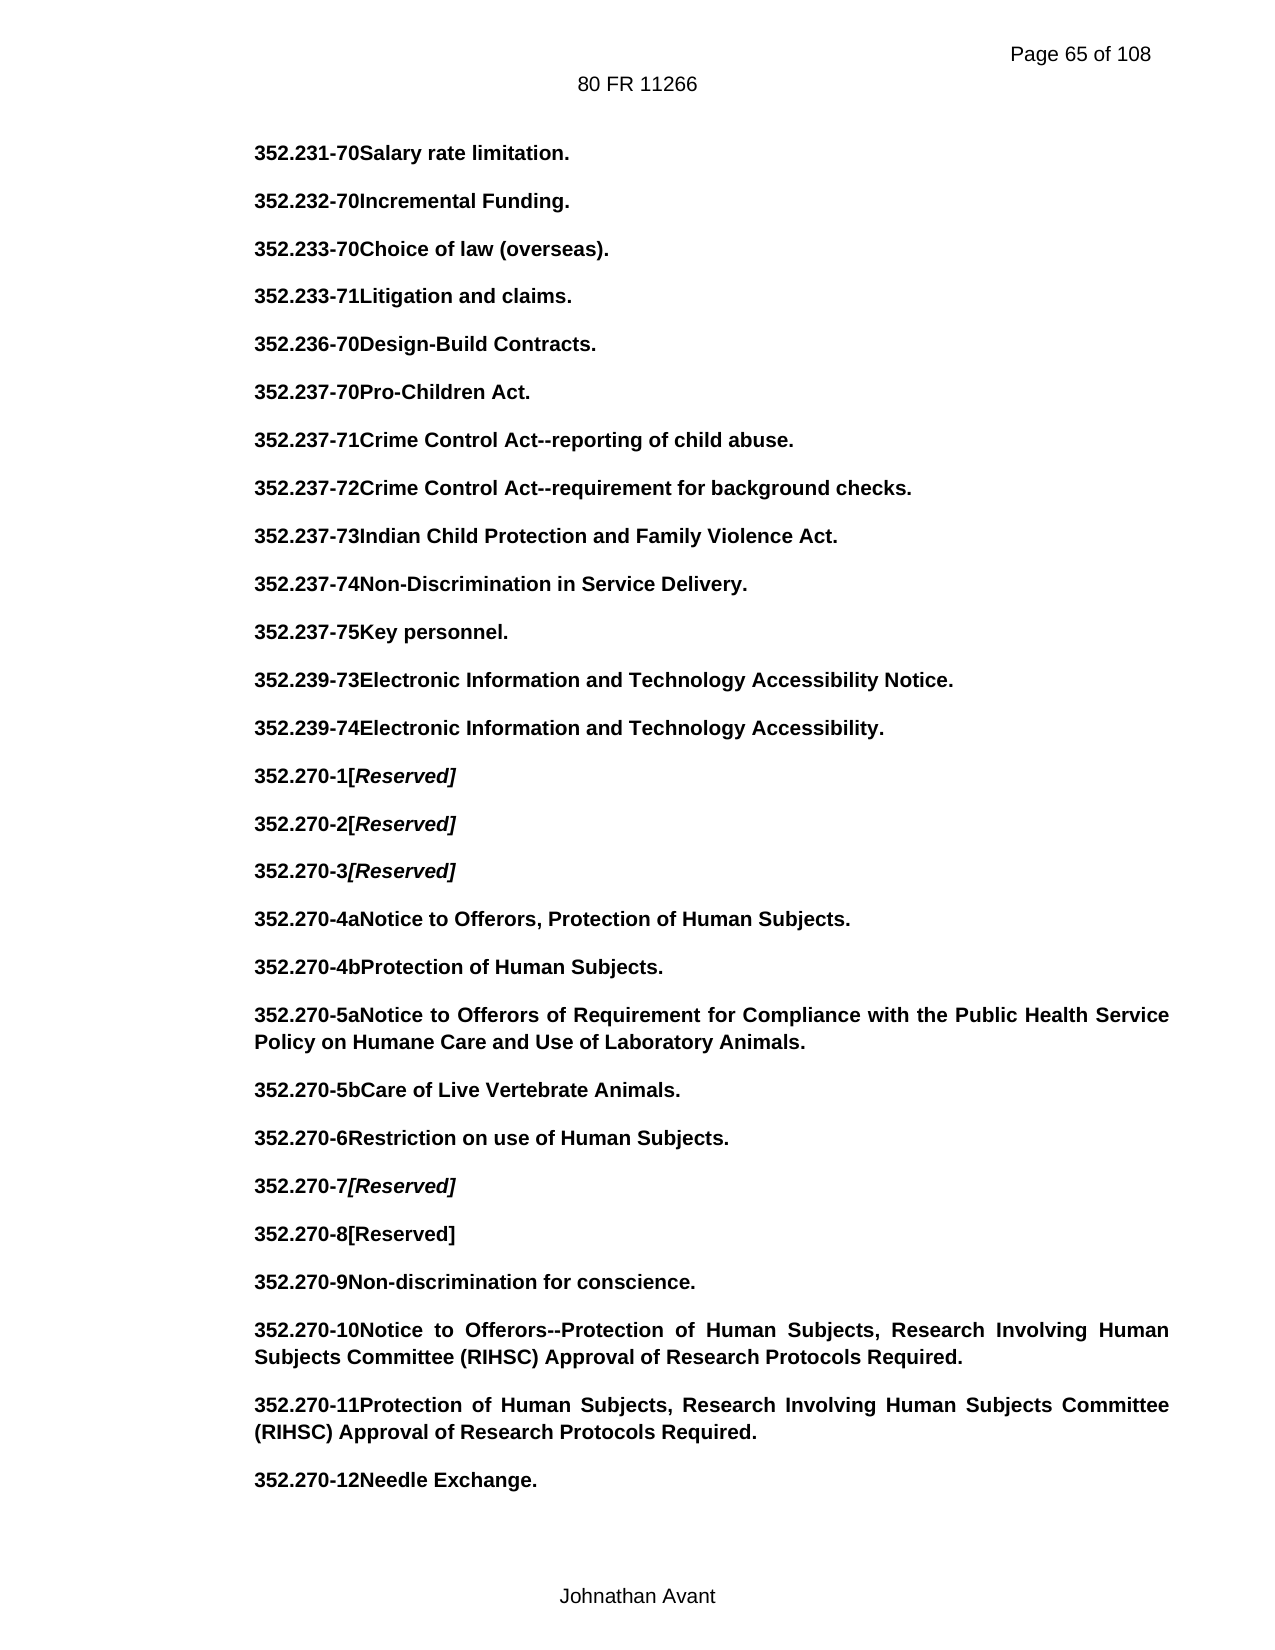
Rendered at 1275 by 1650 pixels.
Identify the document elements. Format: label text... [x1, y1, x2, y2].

text 352.231-70Salary rate limitation. [254, 137, 1171, 164]
text 352.270-3[Reserved] [254, 856, 1171, 883]
text 352.270-1[Reserved] [254, 760, 1171, 787]
text 352.270-4aNotice to Offerors, Protection of Human Subjects. [254, 904, 1171, 931]
text 352.270-7[Reserved] [254, 1171, 1171, 1198]
text 352.270-2[Reserved] [254, 808, 1171, 835]
text 352.270-8[Reserved] [254, 1219, 1171, 1246]
text 352.270-11Protection of Human Subjects, Research Involving Human Subjects Committee (RIHSC) Approval of Research Protocols Required. [254, 1389, 1171, 1444]
text 352.239-73Electronic Information and Technology Accessibility Notice. [254, 664, 1171, 692]
text 352.237-73Indian Child Protection and Family Violence Act. [254, 521, 1171, 548]
text 352.237-75Key personnel. [254, 617, 1171, 644]
text 352.232-70Incremental Funding. [254, 185, 1171, 212]
text 352.270-4bProtection of Human Subjects. [254, 952, 1171, 979]
text 352.270-9Non-discrimination for conscience. [254, 1267, 1171, 1294]
text 352.237-72Crime Control Act--requirement for background checks. [254, 473, 1171, 500]
text 352.237-74Non-Discrimination in Service Delivery. [254, 569, 1171, 596]
text 352.270-5aNotice to Offerors of Requirement for Compliance with the Public Health Service Policy on Humane Care and Use of Laboratory Animals. [254, 1000, 1171, 1054]
text 352.270-6Restriction on use of Human Subjects. [254, 1123, 1171, 1150]
text 352.237-70Pro-Children Act. [254, 377, 1171, 404]
text 352.270-5bCare of Live Vertebrate Animals. [254, 1075, 1171, 1102]
text 352.239-74Electronic Information and Technology Accessibility. [254, 712, 1171, 739]
text 352.237-71Crime Control Act--reporting of child abuse. [254, 425, 1171, 452]
text 352.270-10Notice to Offerors--Protection of Human Subjects, Research Involving Human Subjects Committee (RIHSC) Approval of Research Protocols Required. [254, 1314, 1171, 1369]
text 352.233-70Choice of law (overseas). [254, 233, 1171, 260]
text 352.236-70Design-Build Contracts. [254, 329, 1171, 356]
text 352.270-12Needle Exchange. [254, 1464, 1171, 1492]
text 352.233-71Litigation and claims. [254, 281, 1171, 308]
